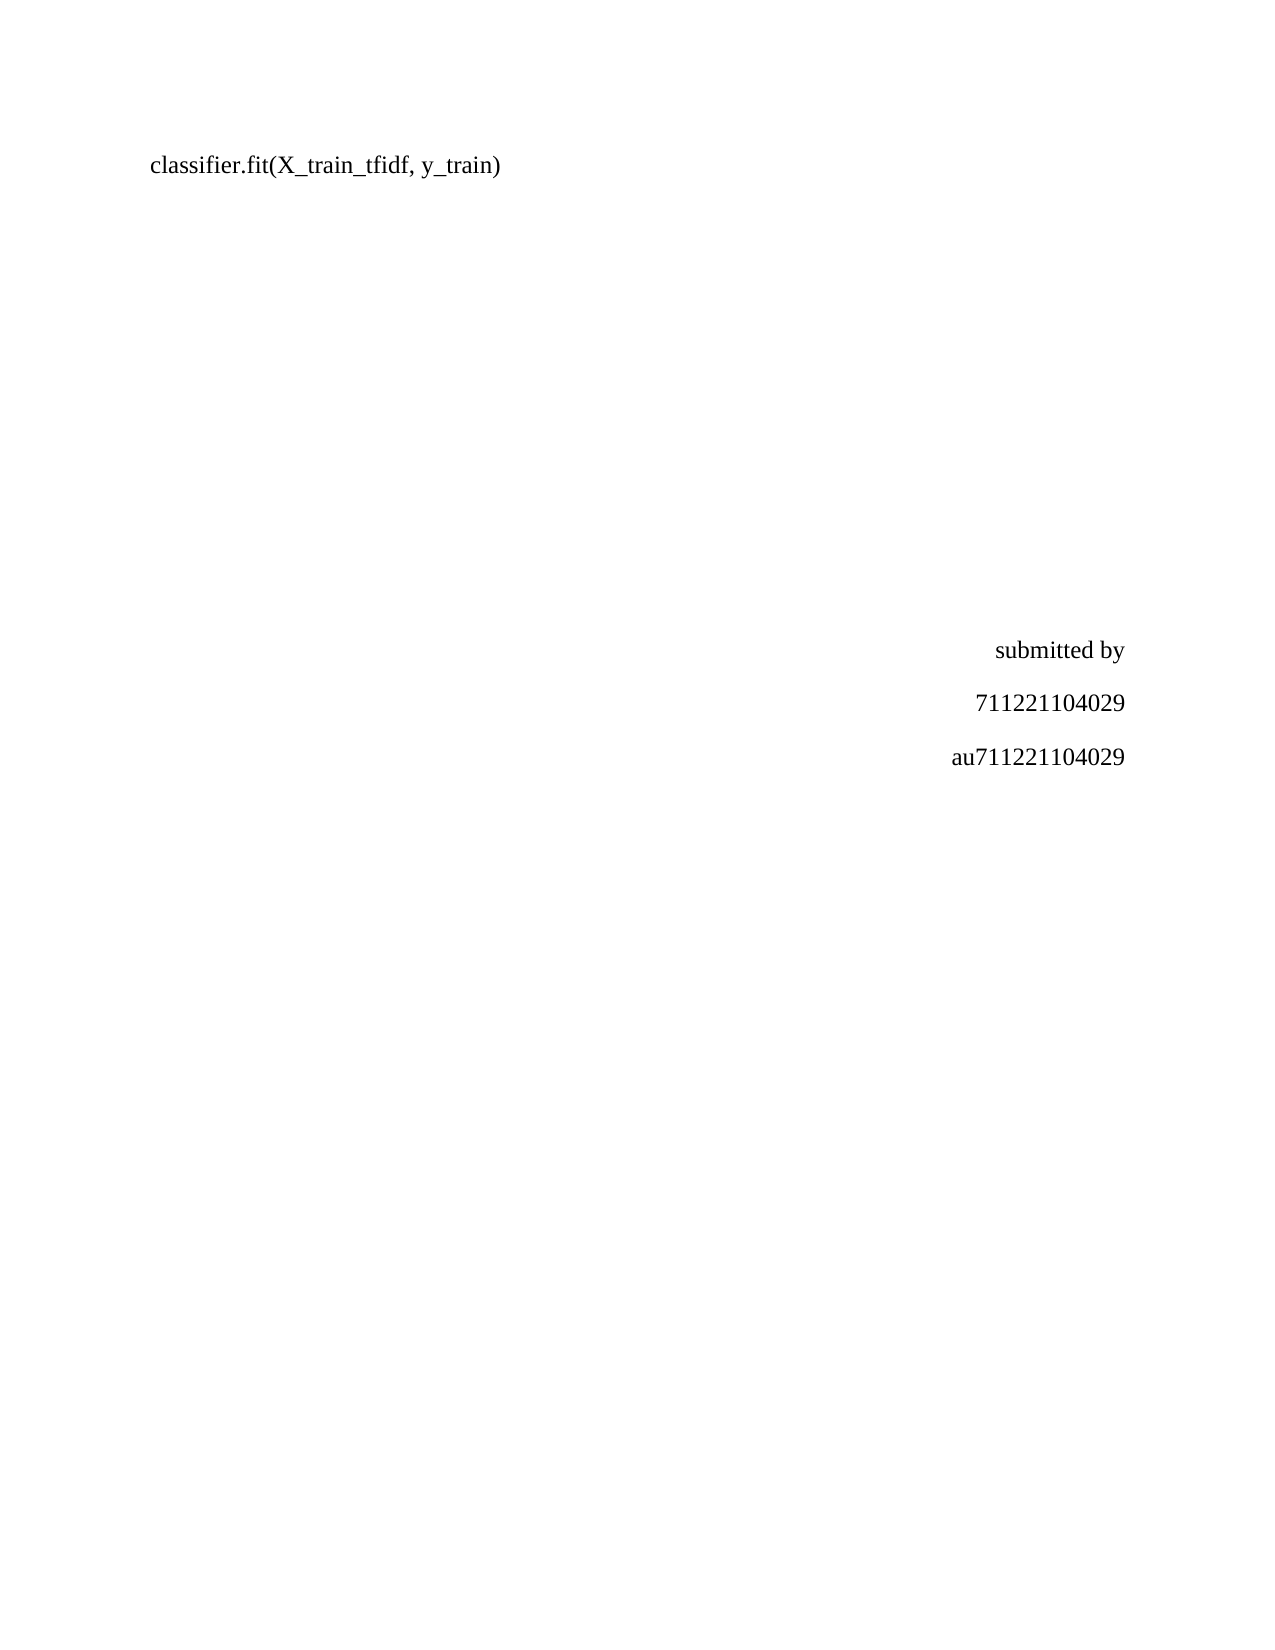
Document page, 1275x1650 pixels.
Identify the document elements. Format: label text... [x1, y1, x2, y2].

text submitted by [150, 635, 1125, 663]
text 711221104029 [150, 688, 1125, 717]
text au711221104029 [150, 742, 1125, 771]
text classifier.fit(X_train_tfidf, y_train) [150, 150, 1125, 179]
